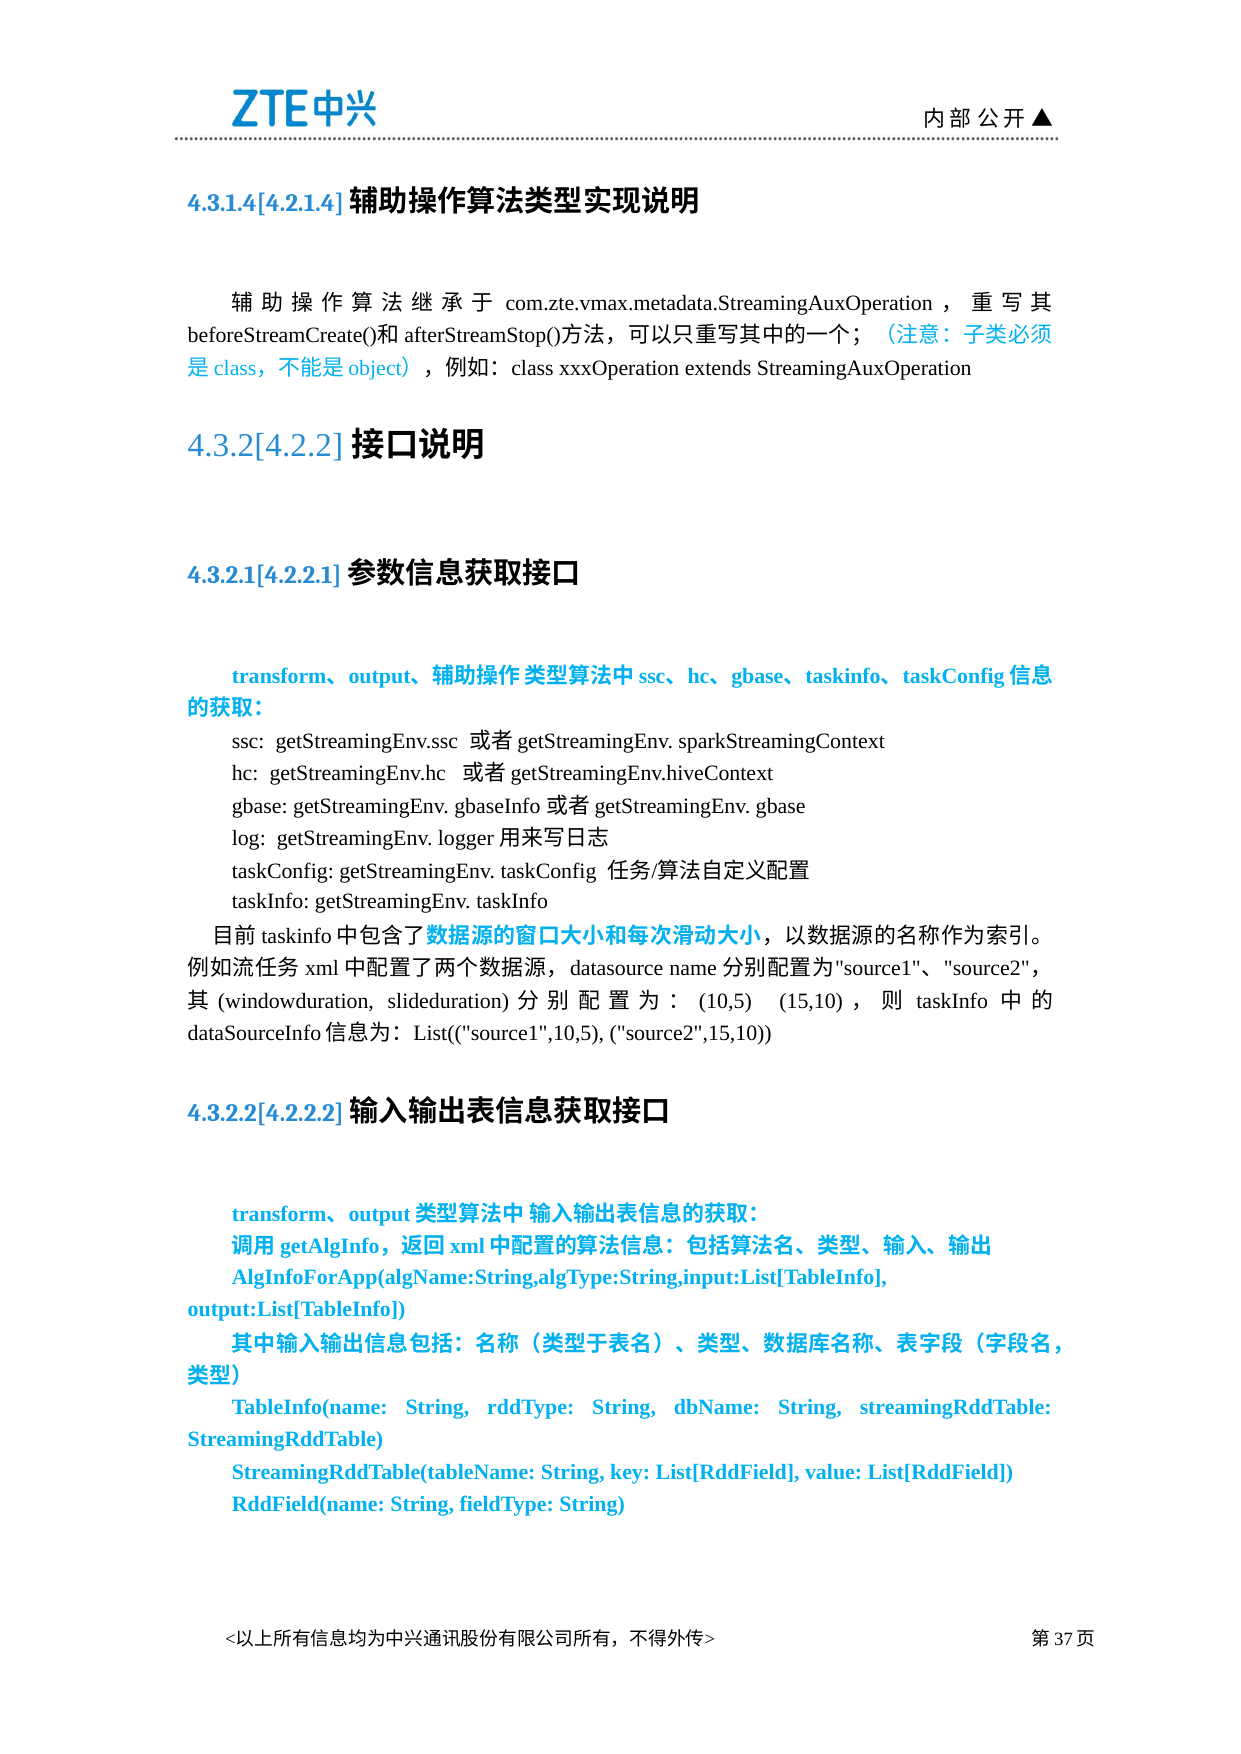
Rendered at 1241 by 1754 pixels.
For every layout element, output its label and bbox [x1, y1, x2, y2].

picture [174, 134, 1059, 143]
picture [231, 88, 377, 127]
